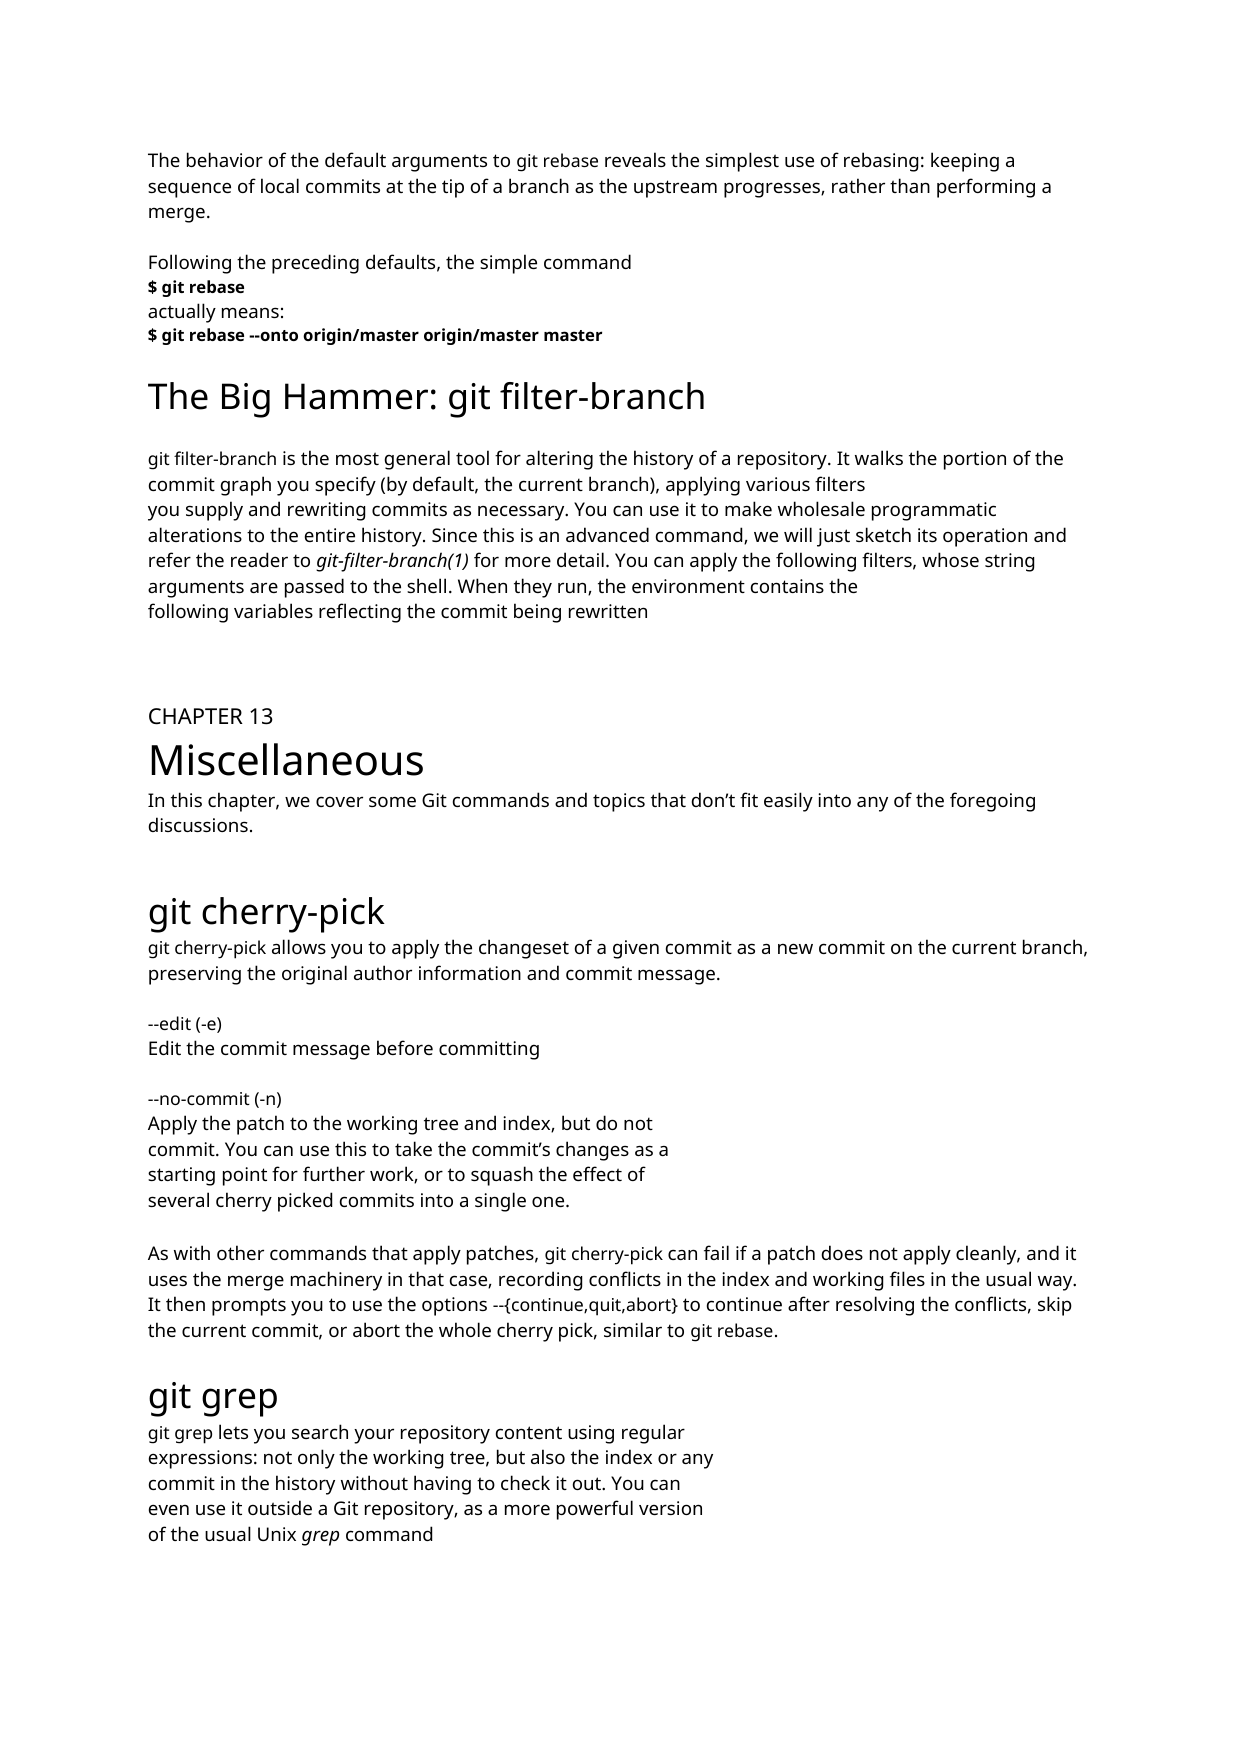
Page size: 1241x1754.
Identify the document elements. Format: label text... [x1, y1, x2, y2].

text git filter-branch is the most general tool for altering the history of a repository. It walks the portion of the commit graph you specify (by default, the current branch), applying various filters [148, 445, 1093, 496]
text The Big Hammer: git filter-branch [148, 372, 1093, 420]
text commit in the history without having to check it out. You can [148, 1470, 1093, 1496]
text As with other commands that apply patches, git cherry-pick can fail if a patch does not apply cleanly, and it uses the merge machinery in that case, recording conflicts in the index and working files in the usual way. It then prompts you to use the options --{continue,quit,abort} to continue after resolving the conflicts, skip the current commit, or abort the whole cherry pick, similar to git rebase. [148, 1241, 1093, 1343]
text $ git rebase --onto origin/master origin/master master [148, 323, 1093, 346]
text --no-commit (-n) [148, 1086, 1093, 1111]
text even use it outside a Git repository, as a more powerful version [148, 1496, 1093, 1521]
text Miscellaneous [148, 730, 1093, 787]
text Edit the commit message before committing [148, 1035, 1093, 1061]
text --edit (-e) [148, 1011, 1093, 1035]
text actually means: [148, 298, 1093, 323]
text Following the preceding defaults, the simple command [148, 250, 1093, 275]
text $ git rebase [148, 275, 1093, 298]
text The behavior of the default arguments to git rebase reveals the simplest use of rebasing: keeping a sequence of local commits at the tip of a branch as the upstream progresses, rather than performing a merge. [148, 148, 1093, 224]
text of the usual Unix grep command [148, 1521, 1093, 1547]
text Apply the patch to the working tree and index, but do not [148, 1111, 1093, 1136]
text following variables reflecting the commit being rewritten [148, 598, 1093, 624]
text In this chapter, we cover some Git commands and topics that don’t fit easily into any of the foregoing discussions. [148, 787, 1093, 838]
text CHAPTER 13 [148, 701, 1093, 730]
text several cherry picked commits into a single one. [148, 1187, 1093, 1213]
text git cherry-pick allows you to apply the changeset of a given commit as a new commit on the current branch, preserving the original author information and commit message. [148, 935, 1093, 986]
text git grep [148, 1371, 1093, 1419]
text you supply and rewriting commits as necessary. You can use it to make wholesale programmatic alterations to the entire history. Since this is an advanced command, we will just sketch its operation and refer the reader to git-filter-branch(1) for more detail. You can apply the following filters, whose string arguments are passed to the shell. When they run, the environment contains the [148, 496, 1093, 598]
text git cherry-pick [148, 886, 1093, 935]
text git grep lets you search your repository content using regular [148, 1419, 1093, 1444]
text expressions: not only the working tree, but also the index or any [148, 1444, 1093, 1470]
text starting point for further work, or to squash the effect of [148, 1162, 1093, 1187]
text commit. You can use this to take the commit’s changes as a [148, 1136, 1093, 1162]
